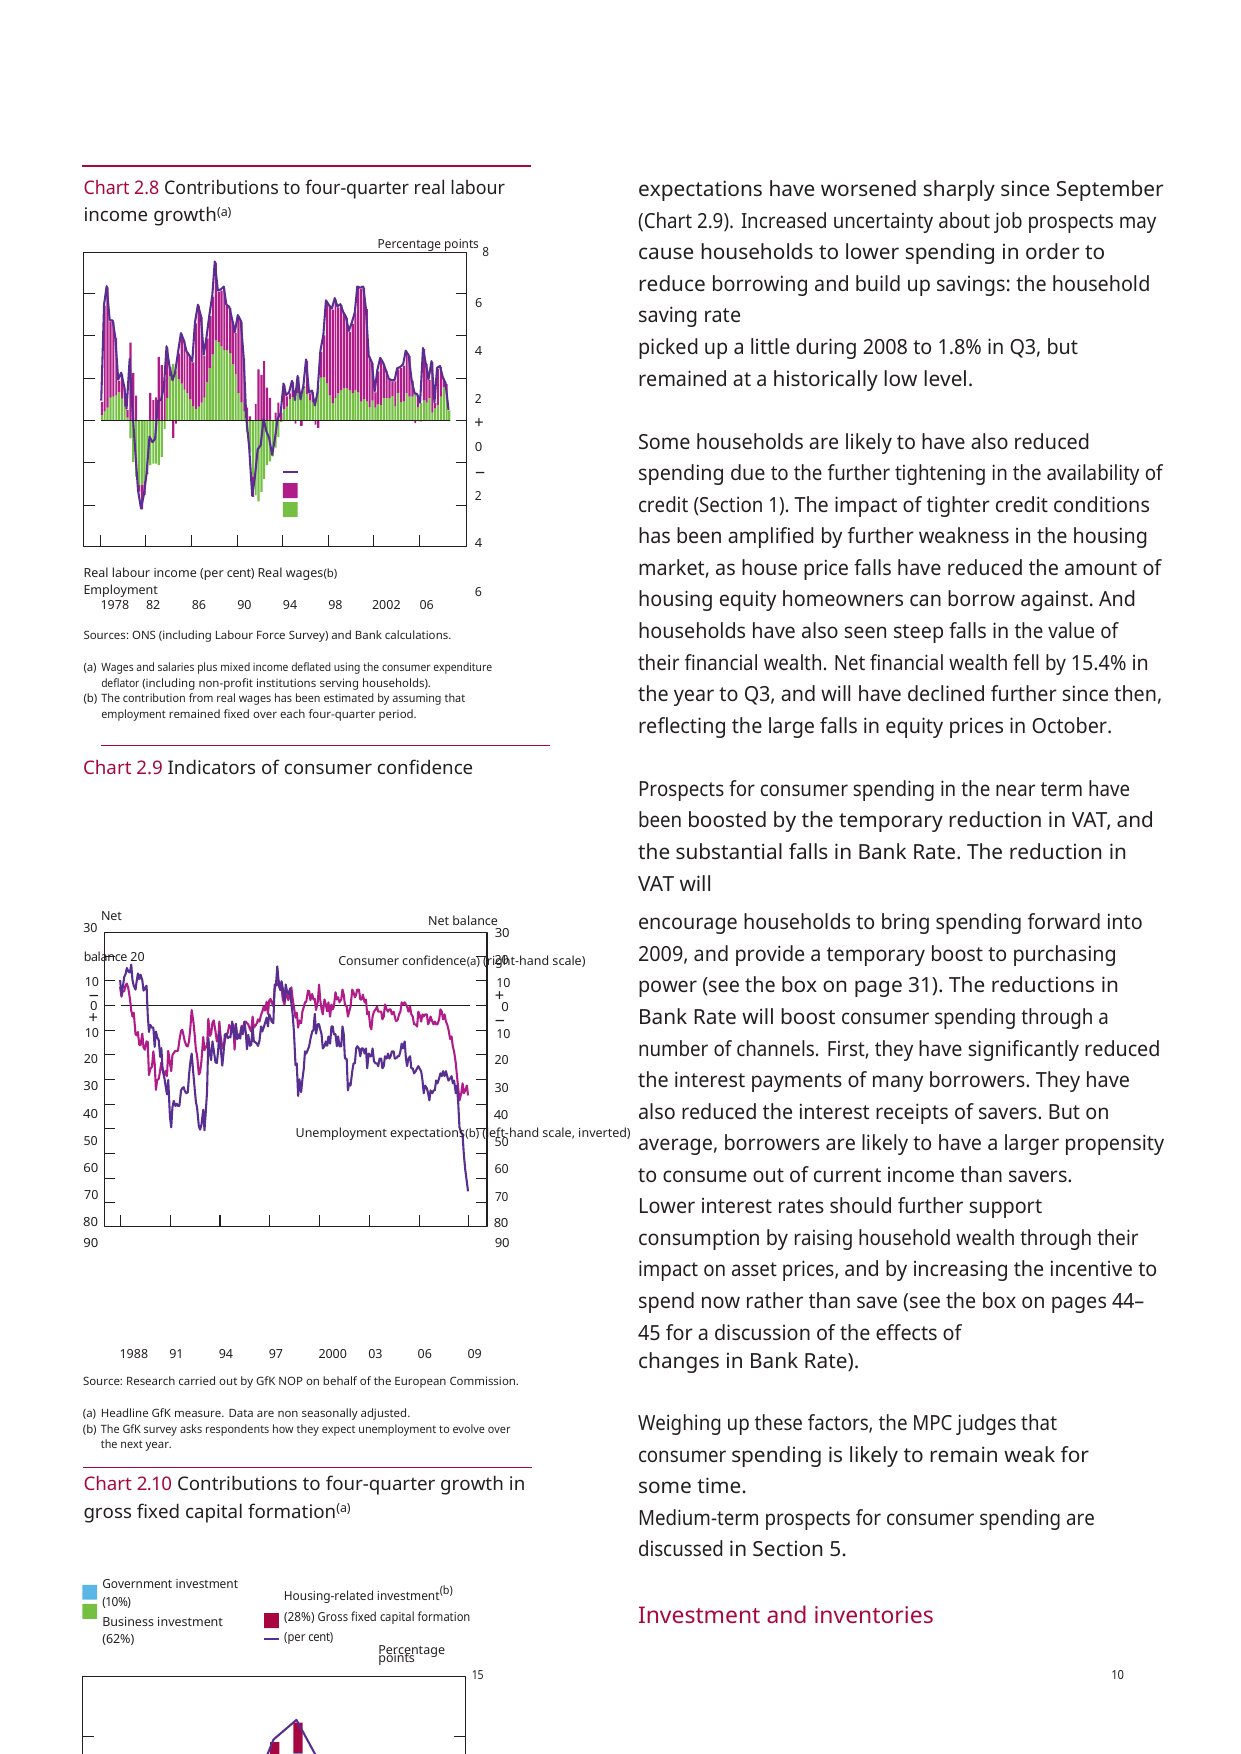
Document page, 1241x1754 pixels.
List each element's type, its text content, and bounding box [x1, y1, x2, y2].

text Weighing up these factors, the MPC judges that consumer spending is likely to remain weak for some time. [638, 1408, 1127, 1500]
text 60 [83, 1159, 168, 1176]
text Chart 2.9 Indicators of consumer confidence [83, 754, 513, 780]
text Net balance [428, 914, 512, 927]
text 70 [414, 1188, 508, 1205]
text + [88, 1012, 168, 1027]
text 4 [69, 534, 482, 552]
text Prospects for consumer spending in the near term have been boosted by the temporary reduction in VAT, and the substantial falls in Bank Rate. The reduction in VAT will [638, 774, 1164, 897]
text 70 [84, 1186, 168, 1203]
text Percentage points 8 [377, 235, 513, 261]
text Lower interest rates should further support consumption by raising household wealth through their impact on asset prices, and by increasing the incentive to spend now rather than save (see the box on pages 44–45 for a discussion of the effects of [638, 1191, 1164, 1346]
text – [475, 459, 513, 482]
text Chart 2.10 Contributions to four-quarter growth in gross fixed capital formation(a) [83, 1470, 529, 1523]
list The contribution from real wages has been estimated by assuming that employment remained fixed over each four-quarter period. [83, 691, 491, 722]
list The GfK survey asks respondents how they expect unemployment to evolve over the next year. [83, 1421, 514, 1452]
text 4 [69, 342, 482, 359]
text + [474, 411, 513, 434]
text 40 [83, 1105, 168, 1122]
text 30 Net balance 20 [83, 907, 164, 965]
text Business investment (62%) [102, 1613, 257, 1647]
text encourage households to bring spending forward into 2009, and provide a temporary boost to purchasing power (see the box on page 31). The reductions in Bank Rate will boost consumer spending through a number of channels. First, they have significantly reduced the interest payments of many borrowers. They have also reduced the interest receipts of savers. But on average, borrowers are likely to have a larger propensity to consume out of current income than savers. [638, 907, 1164, 1188]
text Percentage points [378, 1649, 484, 1663]
text Medium-term prospects for consumer spending are discussed in Section 5. [638, 1503, 1152, 1563]
text 10 [623, 1666, 1124, 1683]
text 20 [414, 1051, 508, 1068]
text 0 [69, 438, 482, 455]
text 1978 82 86 90 94 98 2002 06 6 [100, 583, 513, 613]
text Some households are likely to have also reduced spending due to the further tightening in the availability of credit (Section 1). The impact of tighter credit conditions has been amplified by further weakness in the housing market, as house price falls have reduced the amount of housing equity homeowners can borrow against. And households have also seen steep falls in the value of their financial wealth. Net financial wealth fell by 15.4% in the year to Q3, and will have declined further since then, reflecting the large falls in equity prices in October. [638, 427, 1164, 739]
text expectations have worsened sharply since September (Chart 2.9). Increased uncertainty about job prospects may cause households to lower spending in order to reduce borrowing and build up savings: the household saving rate [638, 174, 1164, 329]
text 2 [69, 390, 481, 407]
text picked up a little during 2008 to 1.8% in Q3, but remained at a historically low level. [638, 332, 1164, 392]
text Source: Research carried out by GfK NOP on behalf of the European Commission. [83, 1373, 533, 1389]
text changes in Bank Rate). [638, 1349, 1171, 1373]
text Sources: ONS (including Labour Force Survey) and Bank calculations. [83, 627, 513, 643]
text Chart 2.8 Contributions to four-quarter real labour income growth(a) [83, 174, 513, 227]
text 20 [83, 1050, 168, 1067]
text Housing-related investment(b) (28%) Gross fixed capital formation (per cent) [284, 1582, 486, 1645]
text 60 [414, 1160, 508, 1177]
text 6 [69, 294, 482, 311]
text 50 [414, 1133, 508, 1150]
text + [494, 990, 512, 1004]
text – [89, 988, 168, 1003]
list Headline GfK measure. Data are non seasonally adjusted. [83, 1405, 533, 1421]
text 10 [84, 1027, 168, 1040]
text 10 [496, 1028, 512, 1042]
text 30 [414, 1079, 508, 1096]
text 80 [83, 1213, 168, 1230]
text 30 [83, 1077, 168, 1094]
list Wages and salaries plus mixed income deflated using the consumer expenditure deflator (including non-profit institutions serving households). [83, 659, 509, 690]
subtitle Investment and inventories [638, 1599, 1171, 1631]
text 50 [83, 1132, 168, 1149]
text 20 [414, 951, 508, 968]
text Government investment (10%) [102, 1576, 257, 1610]
text 30 [494, 927, 512, 941]
text 80 [414, 1214, 508, 1232]
text 2 [69, 487, 481, 504]
text 15 [69, 1666, 484, 1683]
text – [494, 1013, 512, 1028]
text 40 [414, 1106, 508, 1123]
